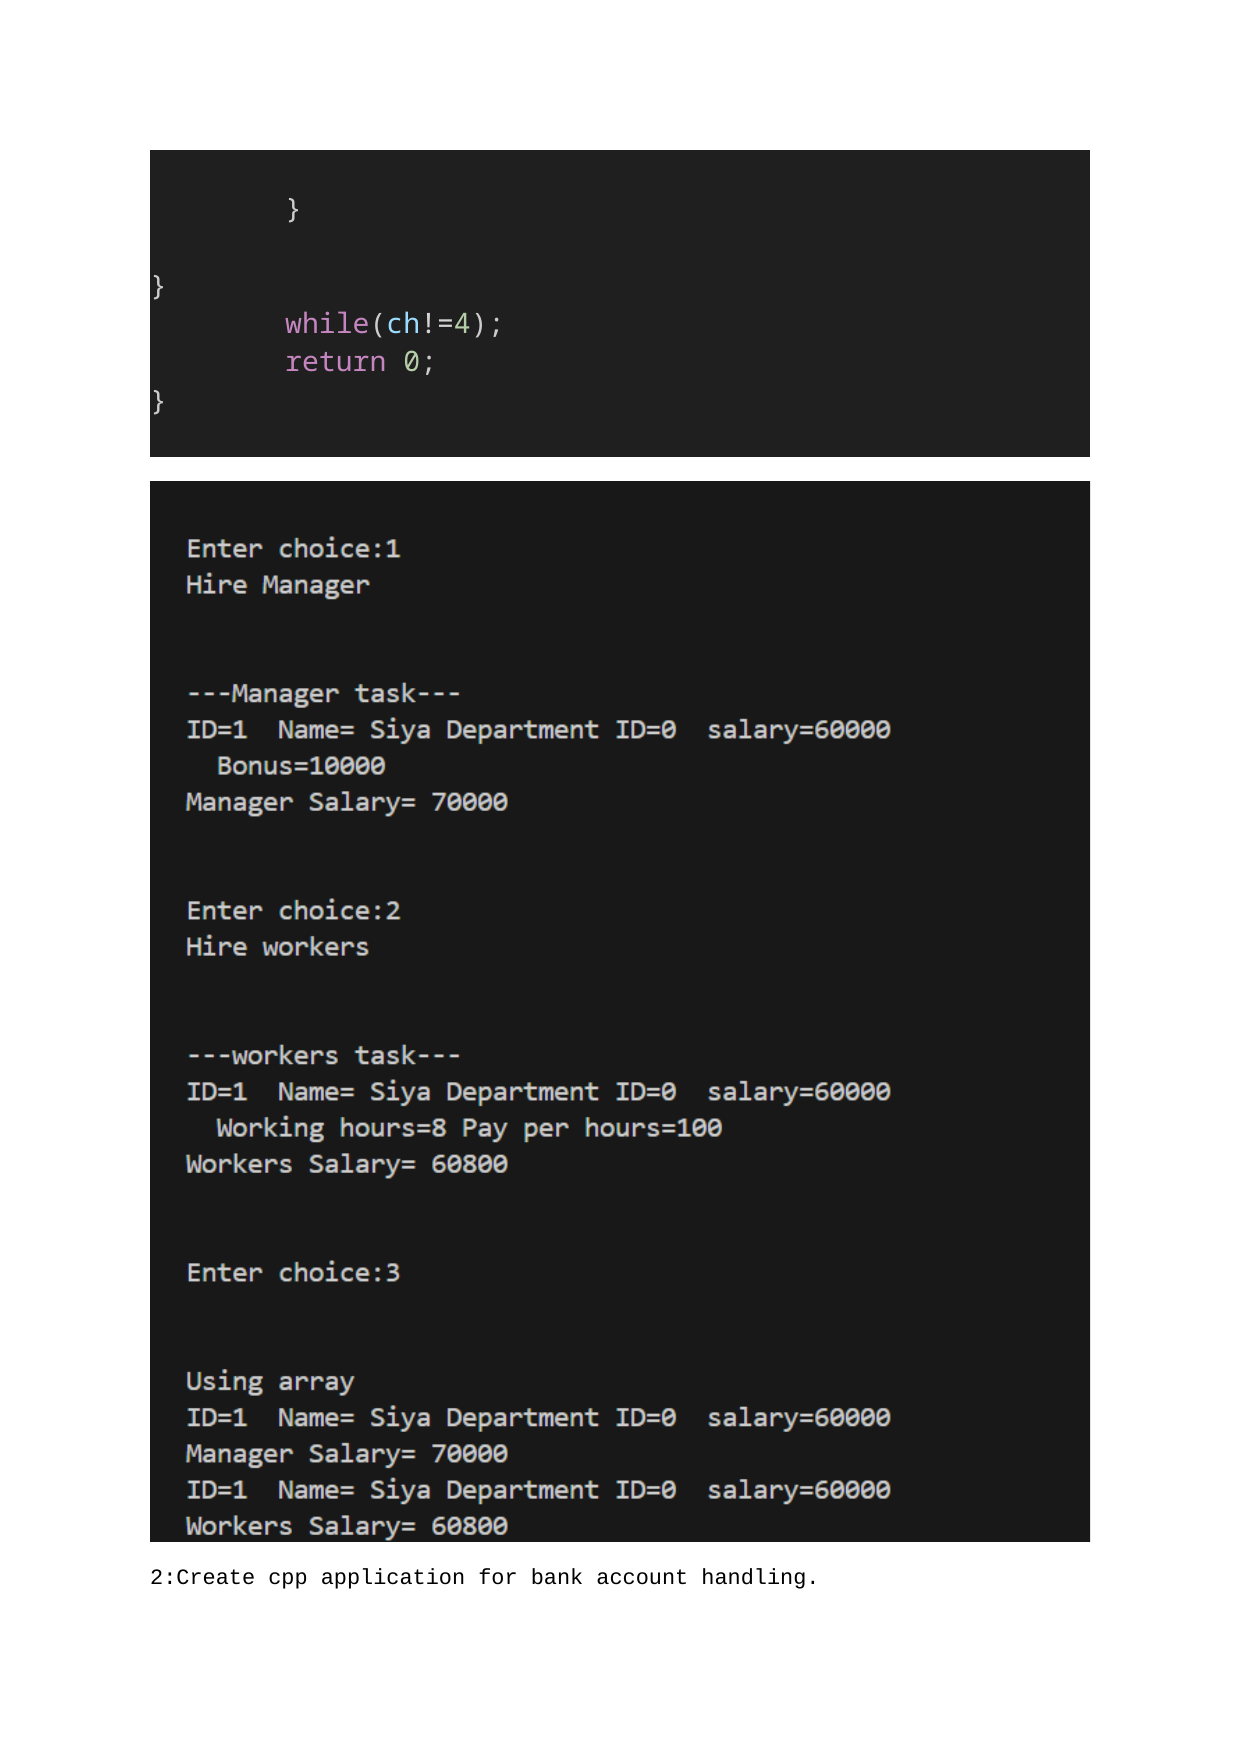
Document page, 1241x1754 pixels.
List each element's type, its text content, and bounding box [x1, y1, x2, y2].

text 2:Create cpp application for bank account handling. [150, 1566, 1090, 1591]
text } [150, 265, 1090, 303]
picture [150, 481, 1091, 1542]
text while(ch!=4); [150, 303, 1090, 342]
text } [150, 188, 1090, 227]
text return 0; [150, 342, 1090, 380]
text } [150, 380, 1090, 418]
